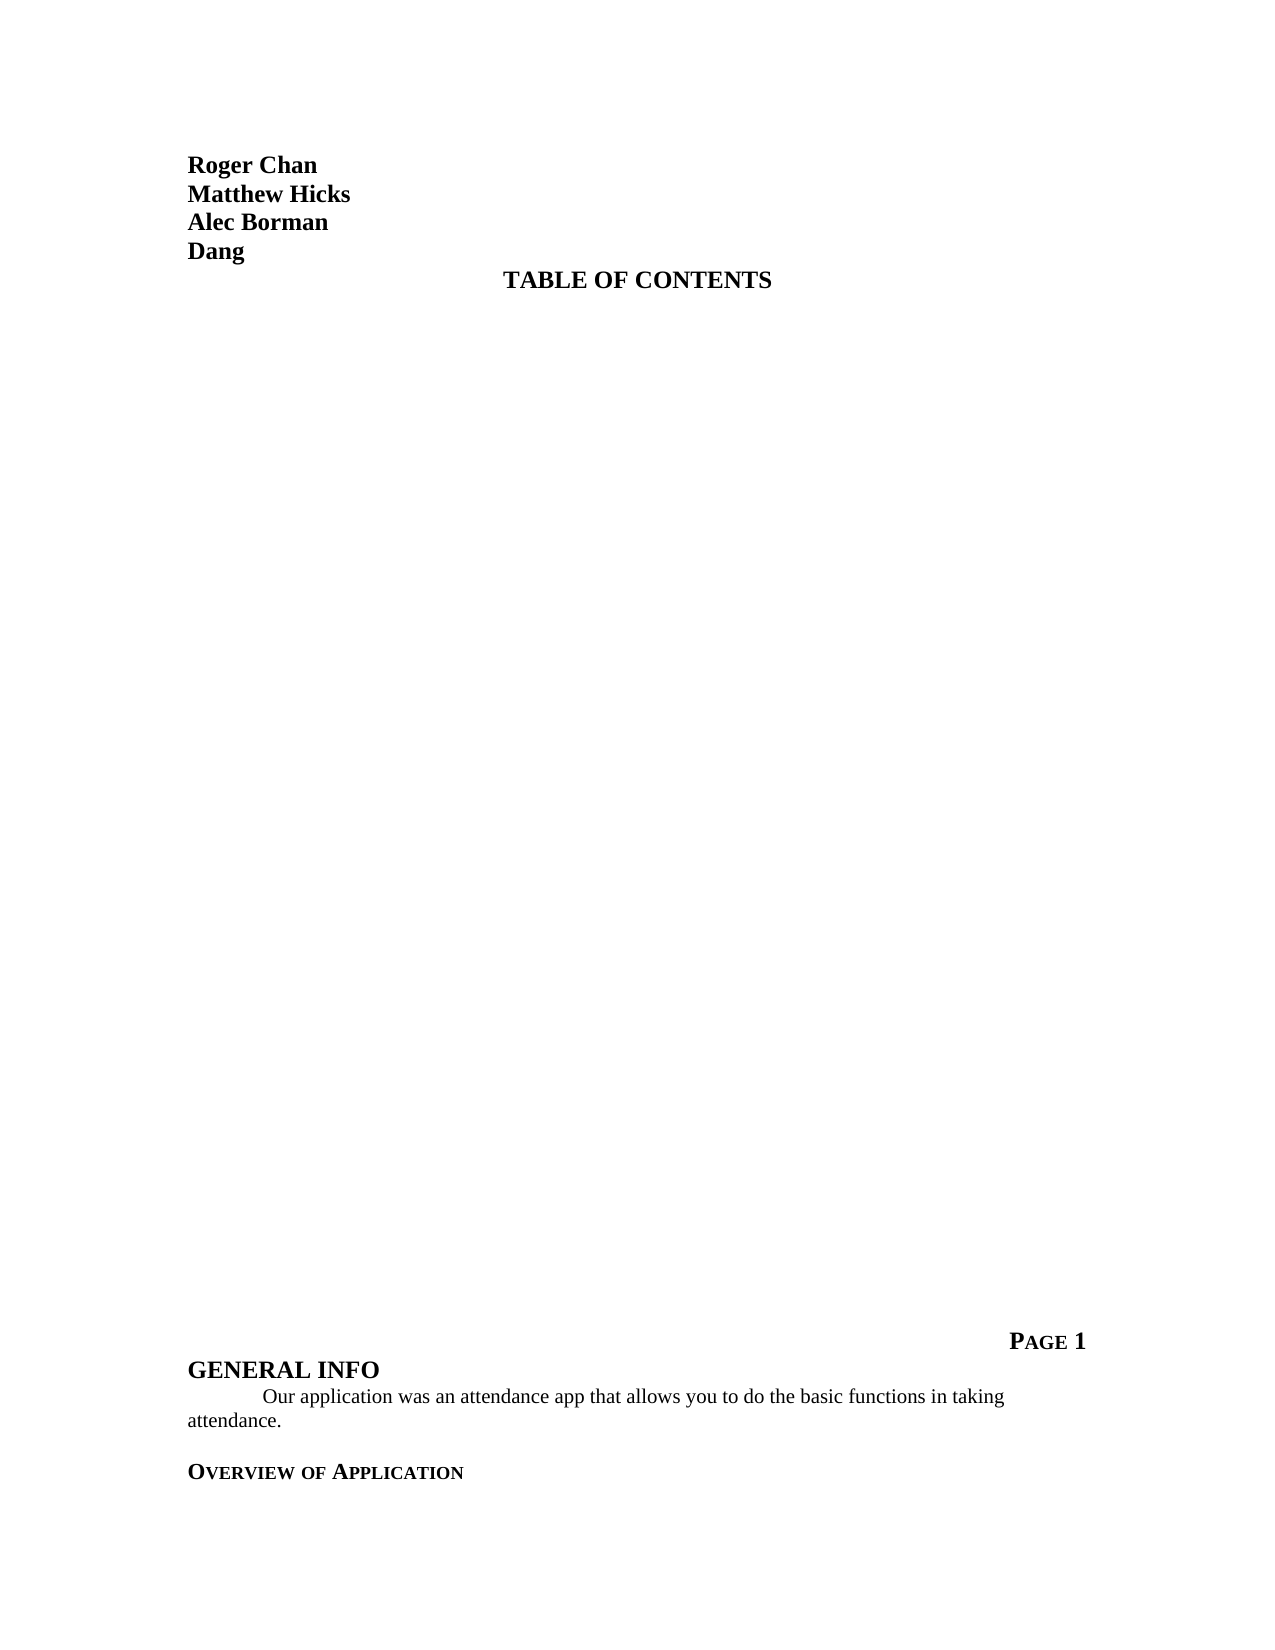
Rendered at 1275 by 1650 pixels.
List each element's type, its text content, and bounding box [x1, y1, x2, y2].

text Page 1 [187, 1300, 1087, 1355]
title Dang [187, 236, 1087, 265]
text Our application was an attendance app that allows you to do the basic functions in taking attendance. [187, 1384, 1087, 1432]
text Overview of Application [187, 1458, 1087, 1485]
text GENERAL INFO [187, 1355, 1087, 1384]
title Alec Borman [187, 207, 1087, 236]
title Roger Chan [187, 150, 1087, 179]
title Matthew Hicks [187, 179, 1087, 207]
title TABLE OF CONTENTS [187, 265, 1087, 294]
